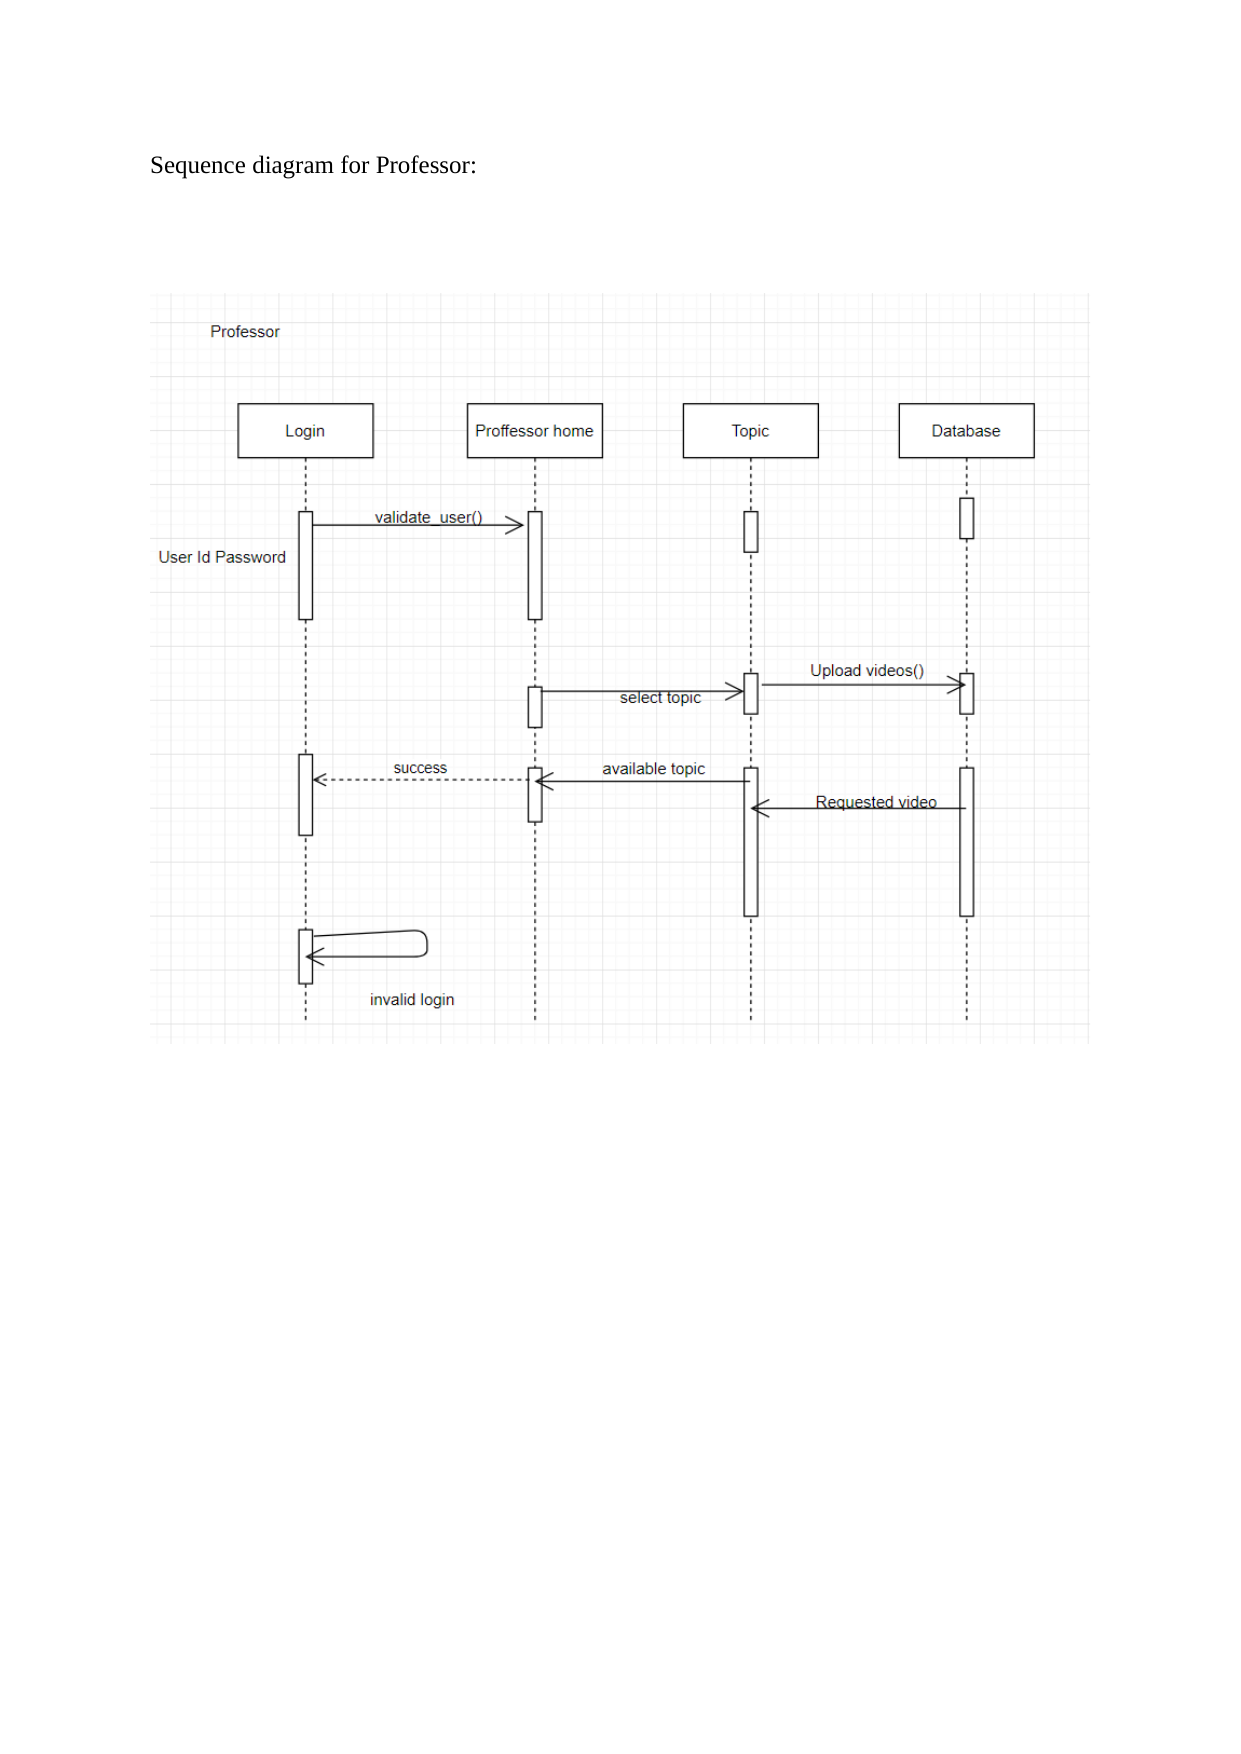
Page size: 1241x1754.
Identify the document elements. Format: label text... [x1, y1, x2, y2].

text Sequence diagram for Professor: [150, 150, 1090, 179]
picture [150, 293, 1091, 1044]
